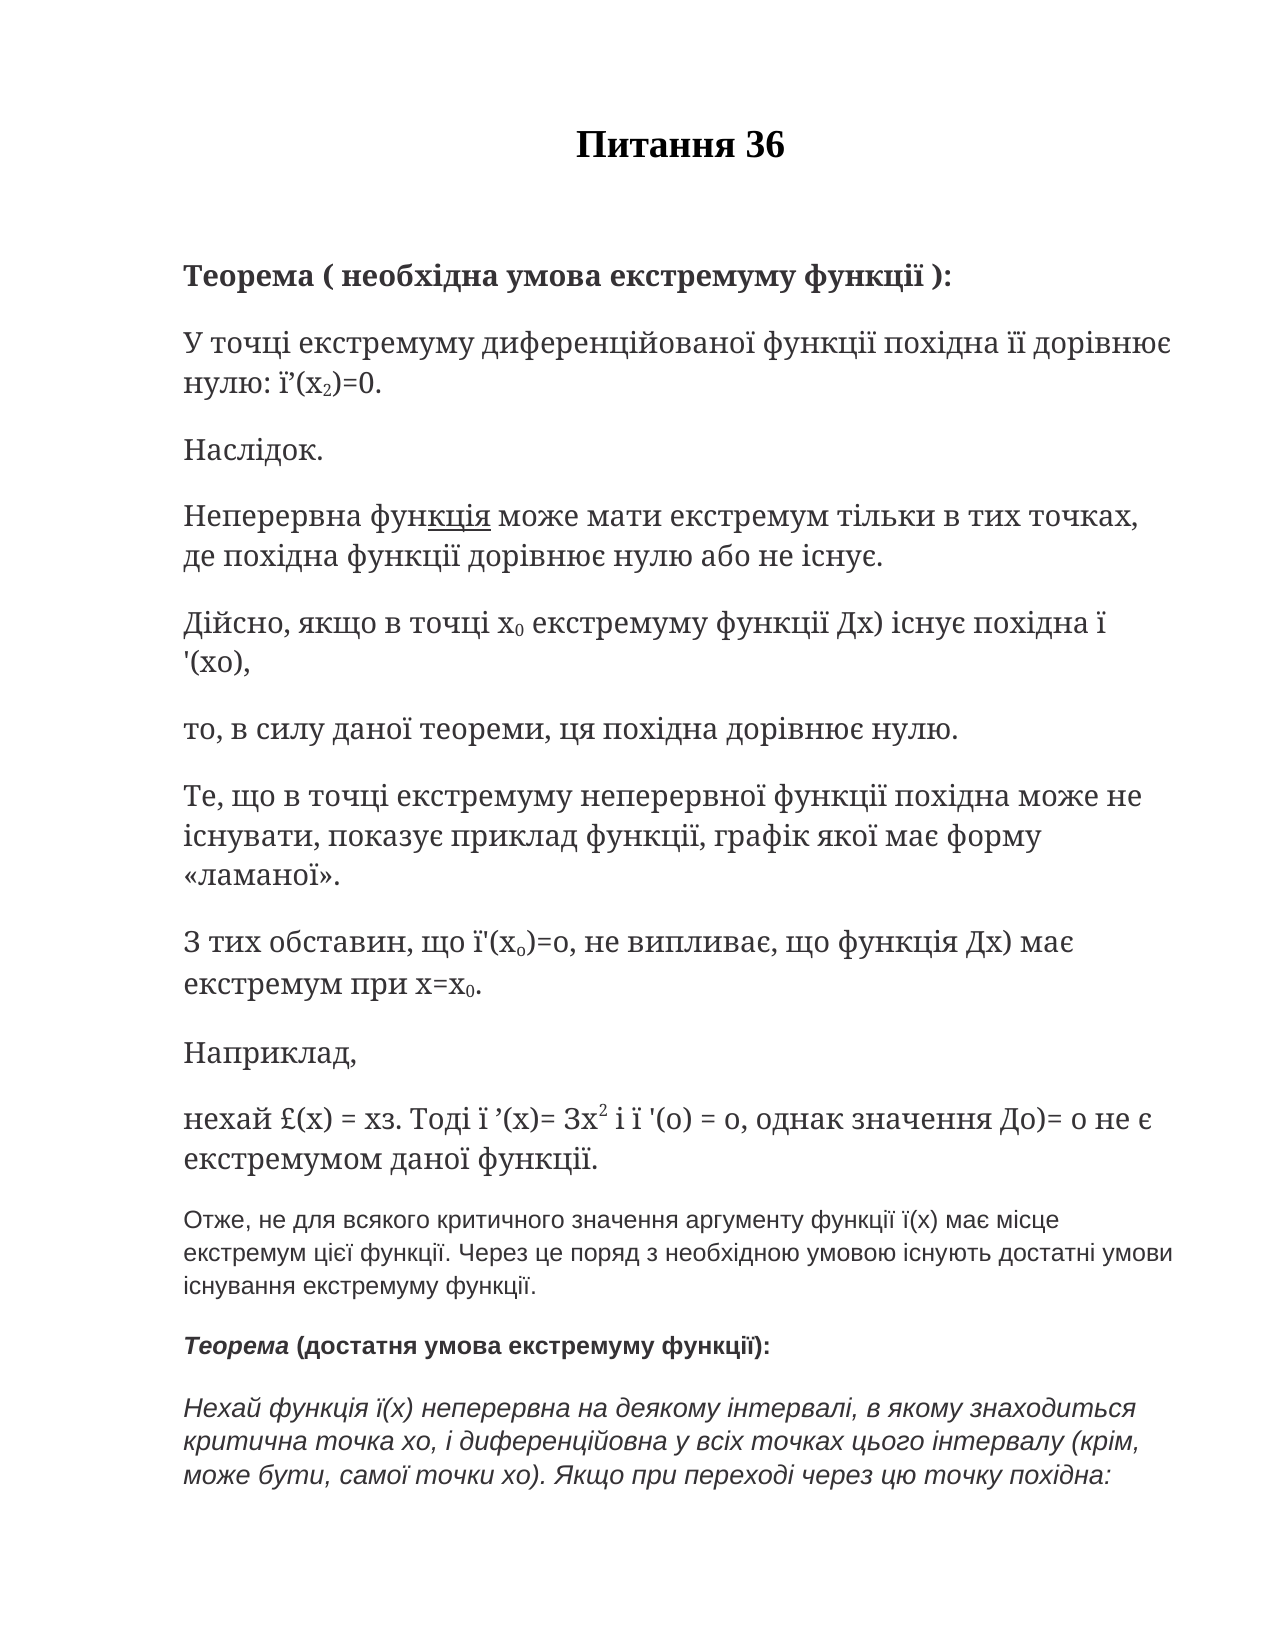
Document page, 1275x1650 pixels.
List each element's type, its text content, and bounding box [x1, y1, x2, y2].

text Отже, не для всякого критичного значення аргументу функції ї(х) має місце екстремум цієї функції. Через це поряд з необхідною умовою існують достатні умови існування екстремуму функції. [183, 1205, 1178, 1300]
text Теорема (достатня умова екстремуму функції): [183, 1331, 1178, 1360]
text Наслідок. [183, 429, 1178, 468]
text то, в силу даної теореми, ця похідна дорівнює нулю. [183, 708, 1178, 748]
text Наприклад, [183, 1032, 1178, 1072]
text нехай £(х) = хз. Тоді ї ’(х)= Зх2 і ї '(о) = о, однак значення До)= о не є екстремумом даної функції. [183, 1099, 1178, 1178]
text Питання 36 [183, 120, 1178, 166]
text Те, що в точці екстремуму неперервної функції похідна може не існувати, показує приклад функції, графік якої має форму «ламаної». [183, 775, 1178, 894]
text Неперервна функція може мати екстремум тільки в тих точках, де похідна функції дорівнює нулю або не існує. [183, 496, 1178, 575]
text З тих обставин, що ї'(хо)=о, не випливає, що функція Дх) має екстремум при х=х0. [183, 921, 1178, 1003]
text Дійсно, якщо в точці х0 екстремуму функції Дх) існує похідна ї '(хо), [183, 602, 1178, 681]
text У точці екстремуму диференційованої функції похідна її дорівнює нулю: ї’(х2)=0. [183, 322, 1178, 402]
text Теорема ( необхідна умова екстремуму функції ): [183, 256, 1178, 295]
text Нехай функція ї(х) неперервна на деякому інтервалі, в якому знаходиться критична точка хо, і диференційовна у всіх точках цього інтервалу (крім, може бути, самої точки хо). Якщо при переході через цю точку похідна: [183, 1392, 1178, 1490]
